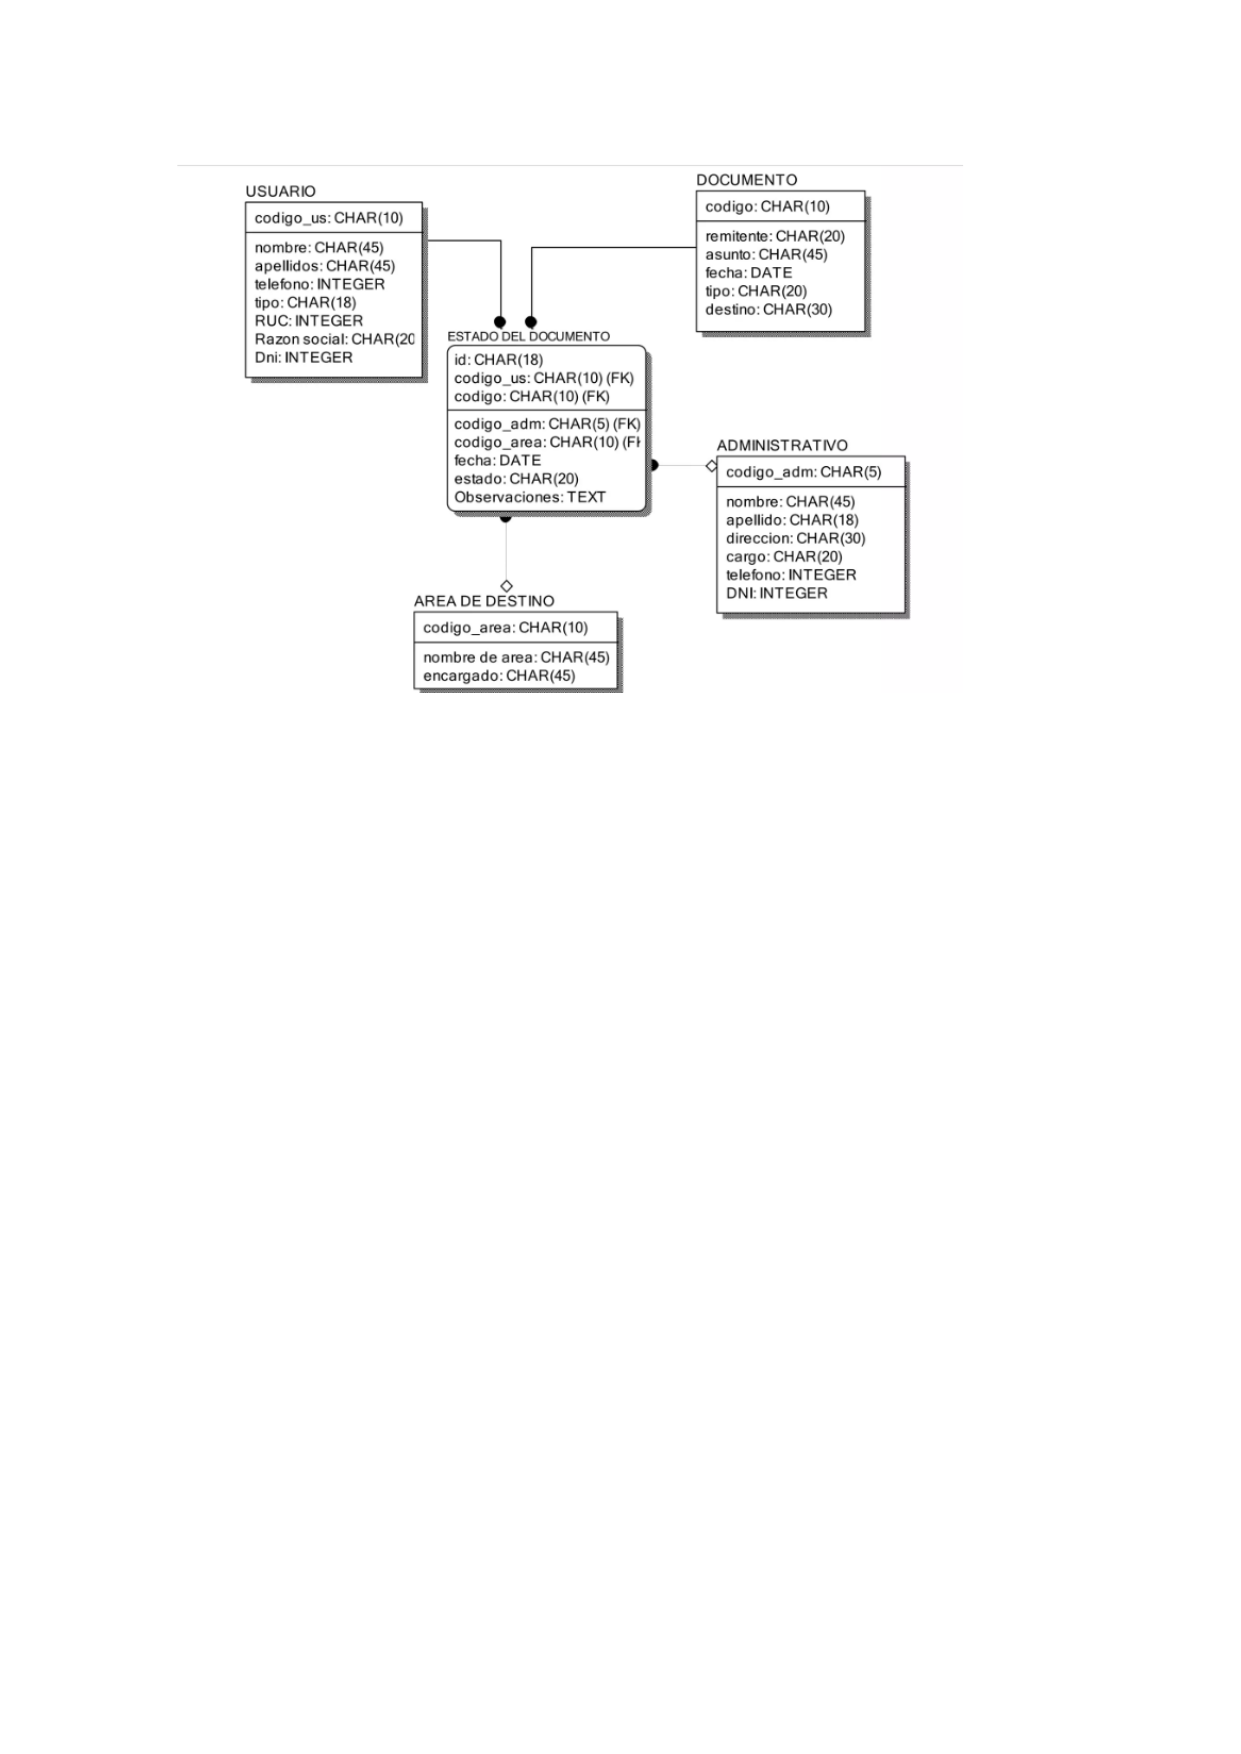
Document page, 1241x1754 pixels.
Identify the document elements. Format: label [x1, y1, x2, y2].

picture [177, 147, 964, 693]
